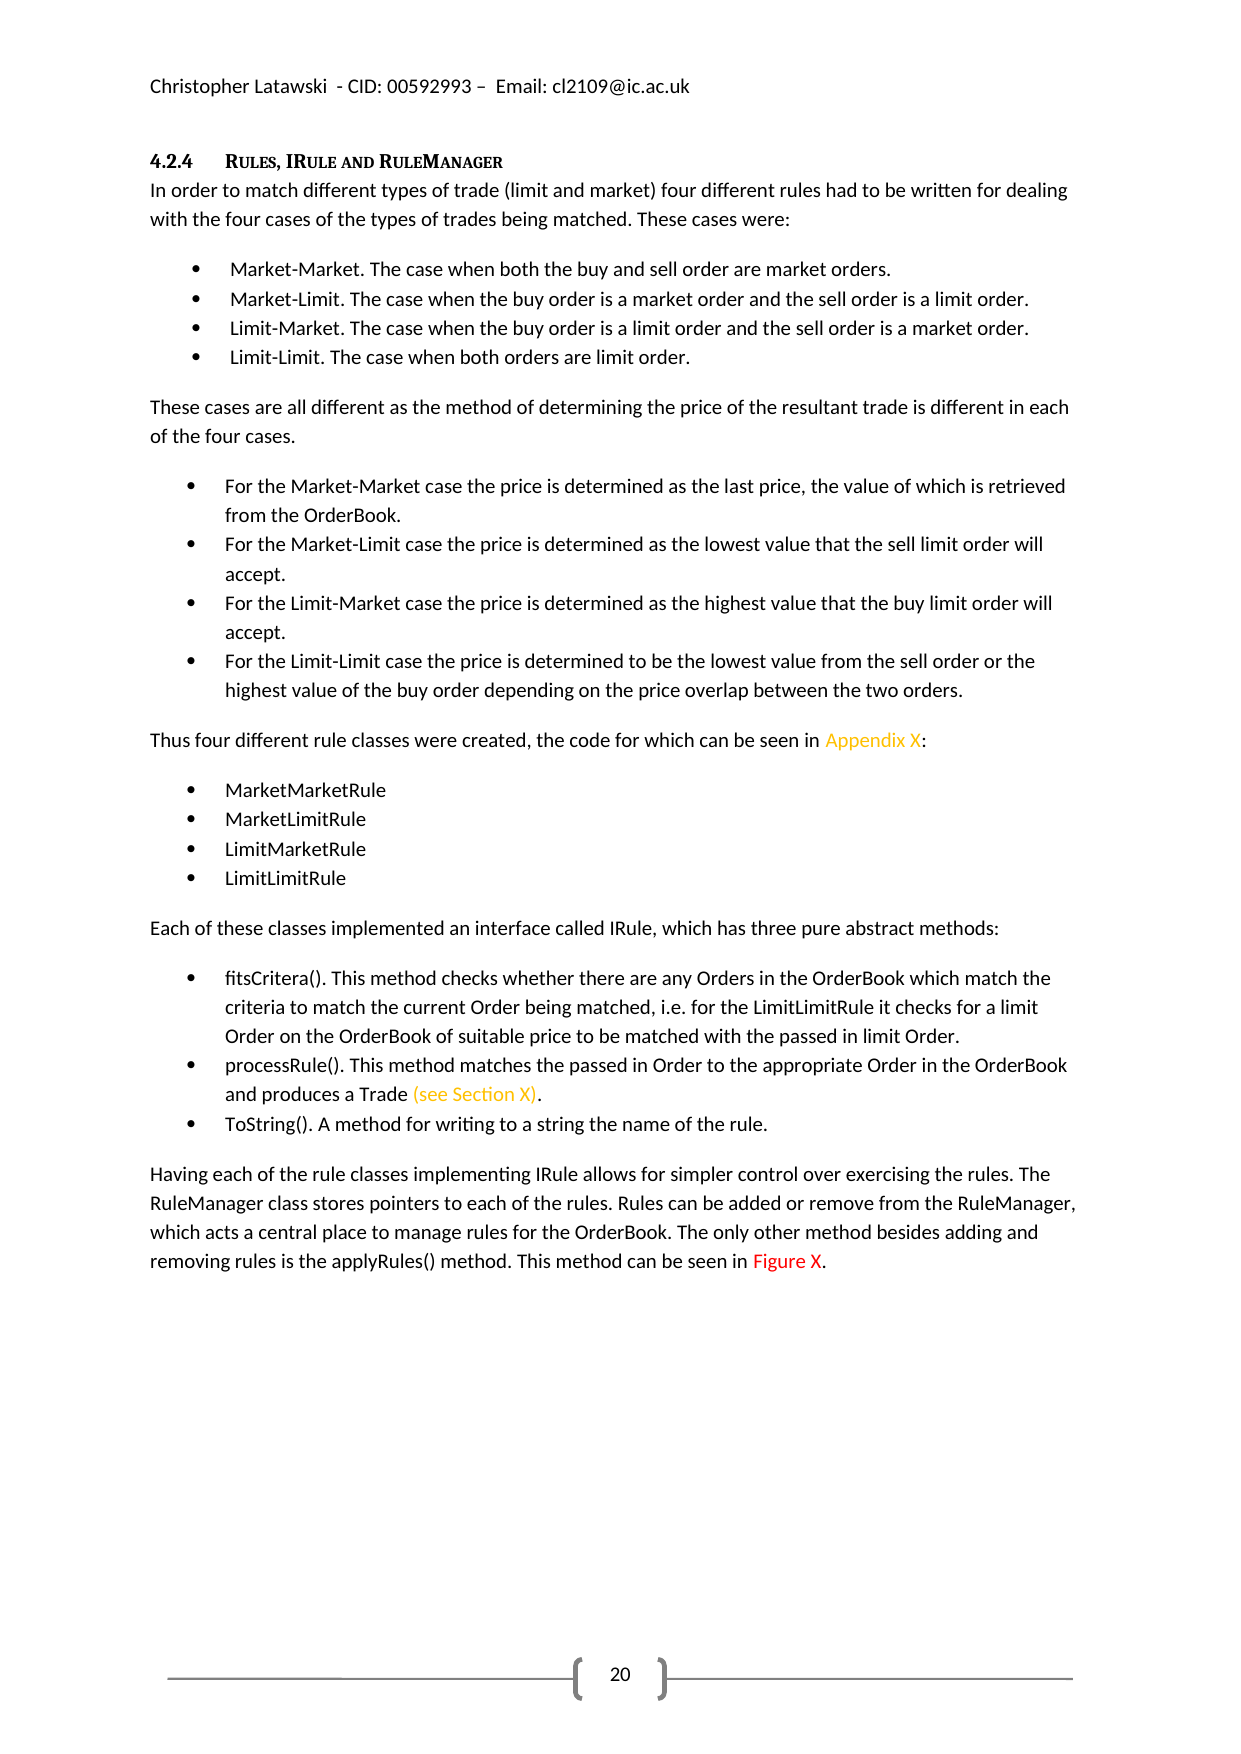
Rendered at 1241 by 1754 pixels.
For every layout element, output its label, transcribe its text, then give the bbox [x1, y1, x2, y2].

list Market-Limit. The case when the buy order is a market order and the sell order is a limit order. [192, 286, 1090, 311]
text Having each of the rule classes implementing IRule allows for simpler control over exercising the rules. The RuleManager class stores pointers to each of the rules. Rules can be added or remove from the RuleManager, which acts a central place to manage rules for the OrderBook. The only other method besides adding and removing rules is the applyRules() method. This method can be seen in Figure X. [150, 1161, 1090, 1274]
list Market-Market. The case when both the buy and sell order are market orders. [192, 257, 1090, 282]
text In order to match different types of trade (limit and market) four different rules had to be written for dealing with the four cases of the types of trades being matched. These cases were: [150, 177, 1090, 232]
text These cases are all different as the method of determining the price of the resultant trade is different in each of the four cases. [150, 394, 1090, 449]
text Thus four different rule classes were created, the code for which can be seen in Appendix X: [150, 727, 1090, 753]
list For the Limit-Market case the price is determined as the highest value that the buy limit order will accept. [187, 590, 1090, 644]
list For the Limit-Limit case the price is determined to be the lowest value from the sell order or the highest value of the buy order depending on the price overlap between the two orders. [187, 648, 1090, 703]
list MarketLimitRule [187, 807, 1090, 832]
list For the Market-Market case the price is determined as the last price, the value of which is retrieved from the OrderBook. [187, 473, 1090, 528]
text Each of these classes implemented an interface called IRule, which has three pure abstract methods: [150, 915, 1090, 940]
subtitle Rules, IRule and RuleManager [150, 150, 1090, 174]
list LimitLimitRule [187, 865, 1090, 890]
list LimitMarketRule [187, 836, 1090, 861]
list ToString(). A method for writing to a string the name of the rule. [187, 1111, 1090, 1136]
list fitsCritera(). This method checks whether there are any Orders in the OrderBook which match the criteria to match the current Order being matched, i.e. for the LimitLimitRule it checks for a limit Order on the OrderBook of suitable price to be matched with the passed in limit Order. [187, 965, 1090, 1049]
list MarketMarketRule [187, 777, 1090, 803]
list Limit-Limit. The case when both orders are limit order. [192, 344, 1090, 369]
list processRule(). This method matches the passed in Order to the appropriate Order in the OrderBook and produces a Trade (see Section X). [187, 1052, 1090, 1107]
list Limit-Market. The case when the buy order is a limit order and the sell order is a market order. [192, 315, 1090, 340]
list For the Market-Limit case the price is determined as the lowest value that the sell limit order will accept. [187, 532, 1090, 586]
